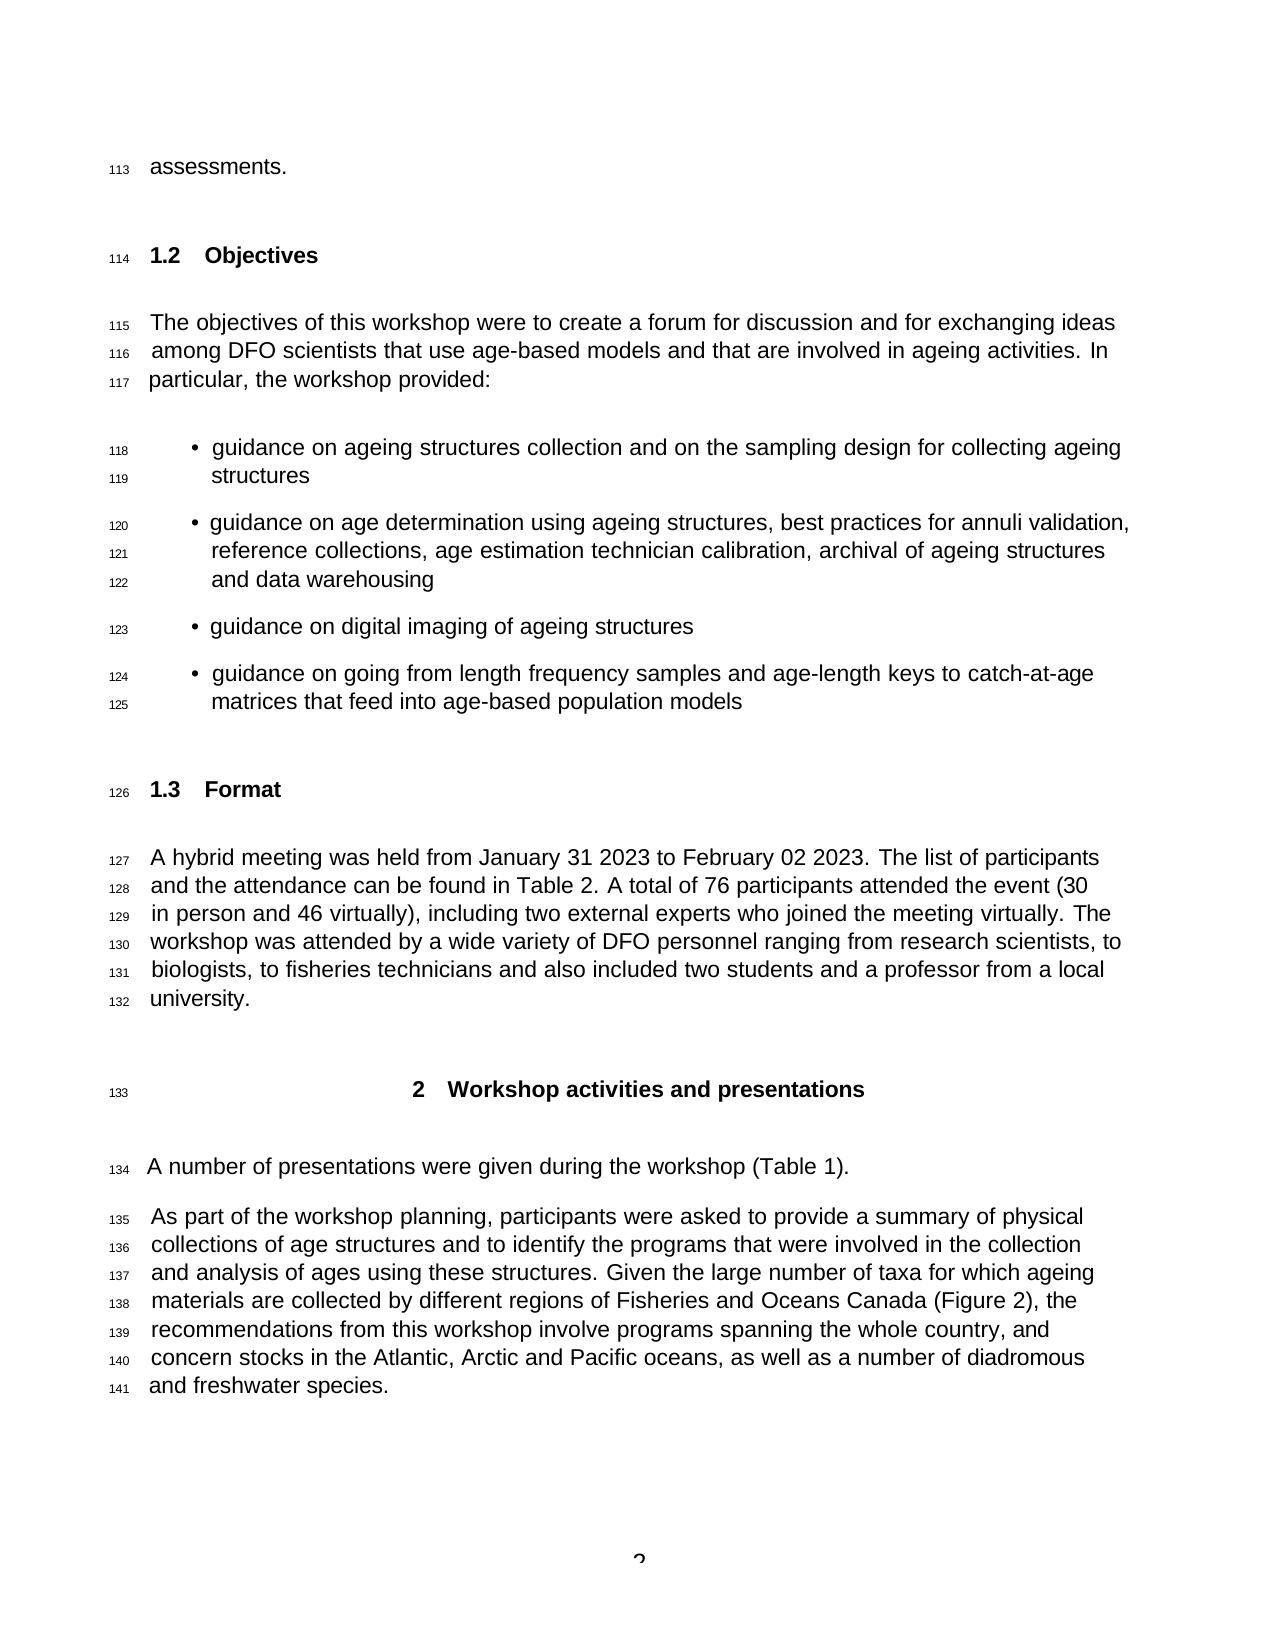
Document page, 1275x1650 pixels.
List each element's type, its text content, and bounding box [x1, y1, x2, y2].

text 118 • guidance on ageing structures collection and on the sampling design for collecting ageing [108, 434, 1142, 461]
text 113 assessments. [108, 153, 1142, 180]
text 141 and freshwater species. [108, 1372, 1142, 1398]
text 115 The objectives of this workshop were to create a forum for discussion and for exchanging ideas [108, 309, 1142, 336]
text 119 structures [108, 462, 1142, 489]
text 124 • guidance on going from length frequency samples and age-length keys to catch-at-age [108, 659, 1142, 686]
text 137 and analysis of ages using these structures. Given the large number of taxa for which ageing [108, 1259, 1142, 1285]
text 117 particular, the workshop provided: [108, 366, 1142, 392]
text 138 materials are collected by different regions of Fisheries and Oceans Canada (Figure 2), the [108, 1287, 1142, 1314]
text 135 As part of the workshop planning, participants were asked to provide a summary of physical [108, 1203, 1142, 1229]
text 127 A hybrid meeting was held from January 31 2023 to February 02 2023. The list of participants [108, 843, 1142, 870]
text 114 1.2 Objectives [108, 242, 1142, 268]
text 136 collections of age structures and to identify the programs that were involved in the collection [108, 1231, 1142, 1257]
text 130 workshop was attended by a wide variety of DFO personnel ranging from research scientists, to [108, 928, 1142, 954]
text 128 and the attendance can be found in Table 2. A total of 76 participants attended the event (30 [108, 872, 1142, 898]
text 140 concern stocks in the Atlantic, Arctic and Pacific oceans, as well as a number of diadromous [108, 1344, 1142, 1370]
text 139 recommendations from this workshop involve programs spanning the whole country, and [108, 1316, 1142, 1342]
text 134 A number of presentations were given during the workshop (Table 1). [108, 1153, 1142, 1179]
text 131 biologists, to fisheries technicians and also included two students and a professor from a local [108, 956, 1142, 983]
text 122 and data warehousing [108, 566, 1142, 592]
text 116 among DFO scientists that use age-based models and that are involved in ageing activities. In [108, 337, 1142, 364]
text 125 matrices that feed into age-based population models [108, 688, 1142, 714]
text 129 in person and 46 virtually), including two external experts who joined the meeting virtually. The [108, 900, 1142, 926]
text 120 • guidance on age determination using ageing structures, best practices for annuli validation, [108, 509, 1142, 536]
text 123 • guidance on digital imaging of ageing structures [108, 613, 1142, 639]
text 126 1.3 Format [108, 776, 1142, 802]
text 132 university. [108, 985, 1142, 1011]
text 121 reference collections, age estimation technician calibration, archival of ageing structures [108, 537, 1142, 564]
subtitle 133 2 Workshop activities and presentations [108, 1076, 1142, 1102]
